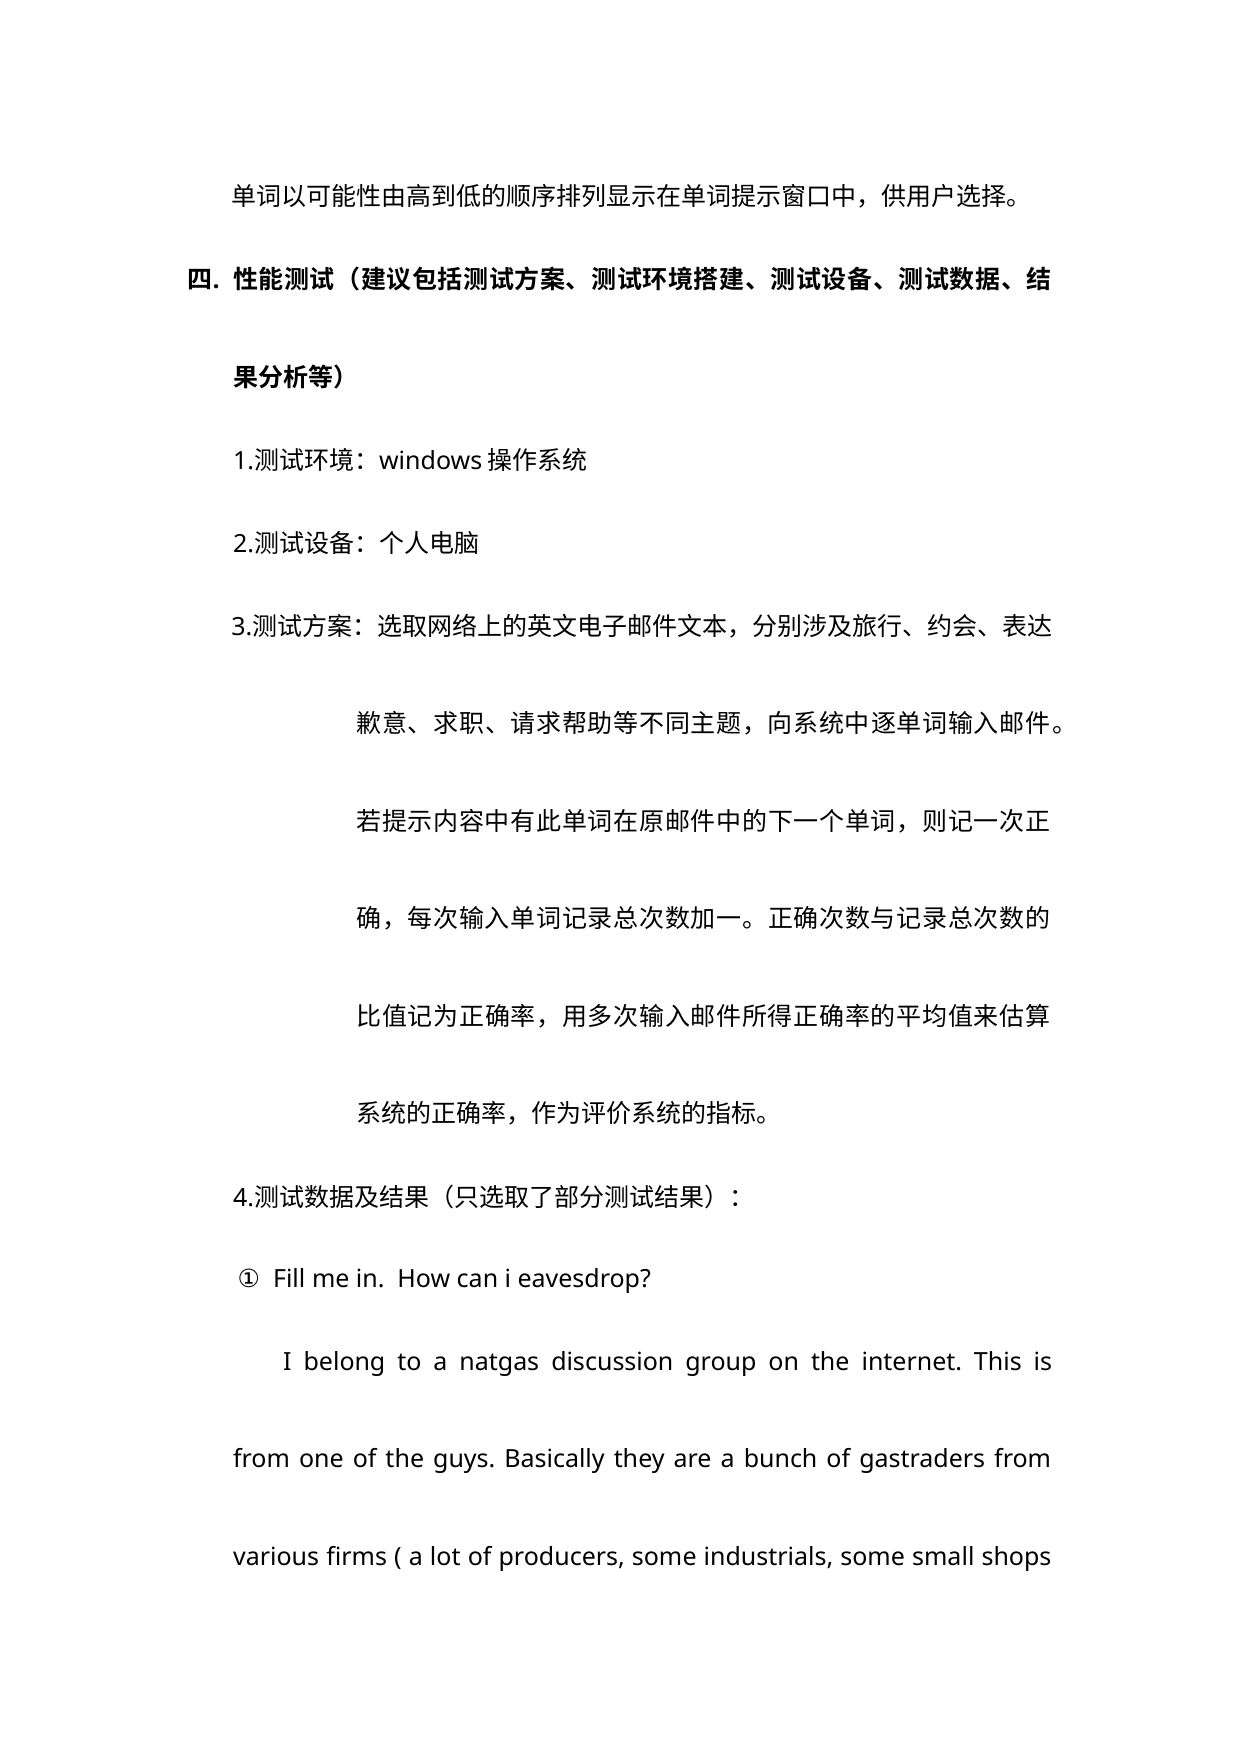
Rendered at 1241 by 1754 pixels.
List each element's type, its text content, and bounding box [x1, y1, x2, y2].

text Fill me in. How can i eavesdrop? [187, 1246, 1053, 1311]
list 1.测试环境：windows操作系统 [233, 426, 1053, 491]
list 3.测试方案：选取网络上的英文电子邮件文本，分别涉及旅行、约会、表达歉意、求职、请求帮助等不同主题，向系统中逐单词输入邮件。若提示内容中有此单词在原邮件中的下一个单词，则记一次正确，每次输入单词记录总次数加一。正确次数与记录总次数的比值记为正确率，用多次输入邮件所得正确率的平均值来估算系统的正确率，作为评价系统的指标。 [231, 592, 1053, 1144]
list 4.测试数据及结果（只选取了部分测试结果）： [233, 1163, 1053, 1228]
list 性能测试（建议包括测试方案、测试环境搭建、测试设备、测试数据、结果分析等） [187, 245, 1053, 408]
list 2.测试设备：个人电脑 [233, 509, 1053, 574]
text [231, 162, 1053, 227]
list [233, 1328, 1053, 1588]
